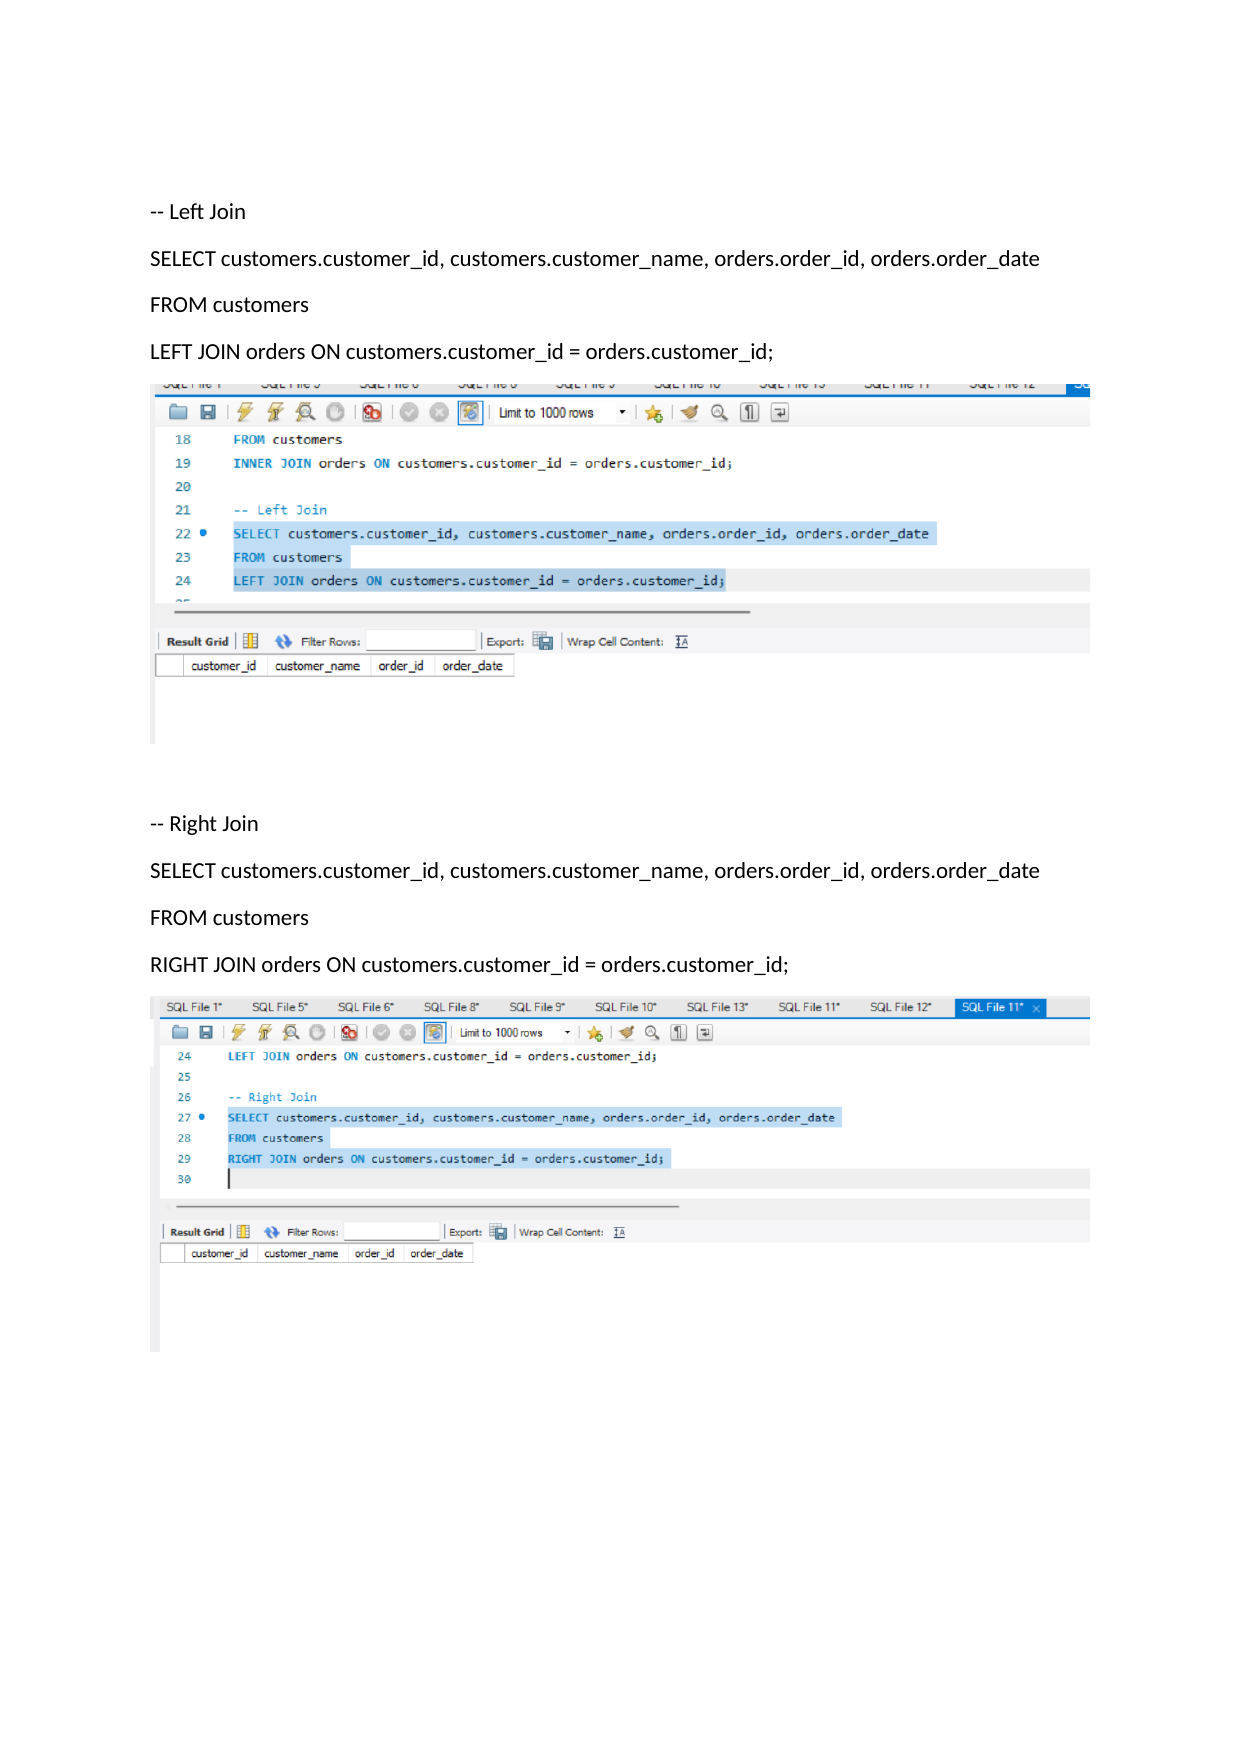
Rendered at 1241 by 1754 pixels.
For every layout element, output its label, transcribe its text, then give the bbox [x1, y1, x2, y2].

text RIGHT JOIN orders ON customers.customer_id = orders.customer_id; [150, 950, 1090, 978]
text -- Left Join [150, 197, 1090, 225]
text LEFT JOIN orders ON customers.customer_id = orders.customer_id; [150, 337, 1090, 366]
text FROM customers [150, 903, 1090, 931]
text -- Right Join [150, 809, 1090, 837]
picture [150, 996, 1091, 1352]
text FROM customers [150, 291, 1090, 319]
text SELECT customers.customer_id, customers.customer_name, orders.order_id, orders.order_date [150, 856, 1090, 884]
picture [150, 384, 1091, 744]
text SELECT customers.customer_id, customers.customer_name, orders.order_id, orders.order_date [150, 244, 1090, 272]
